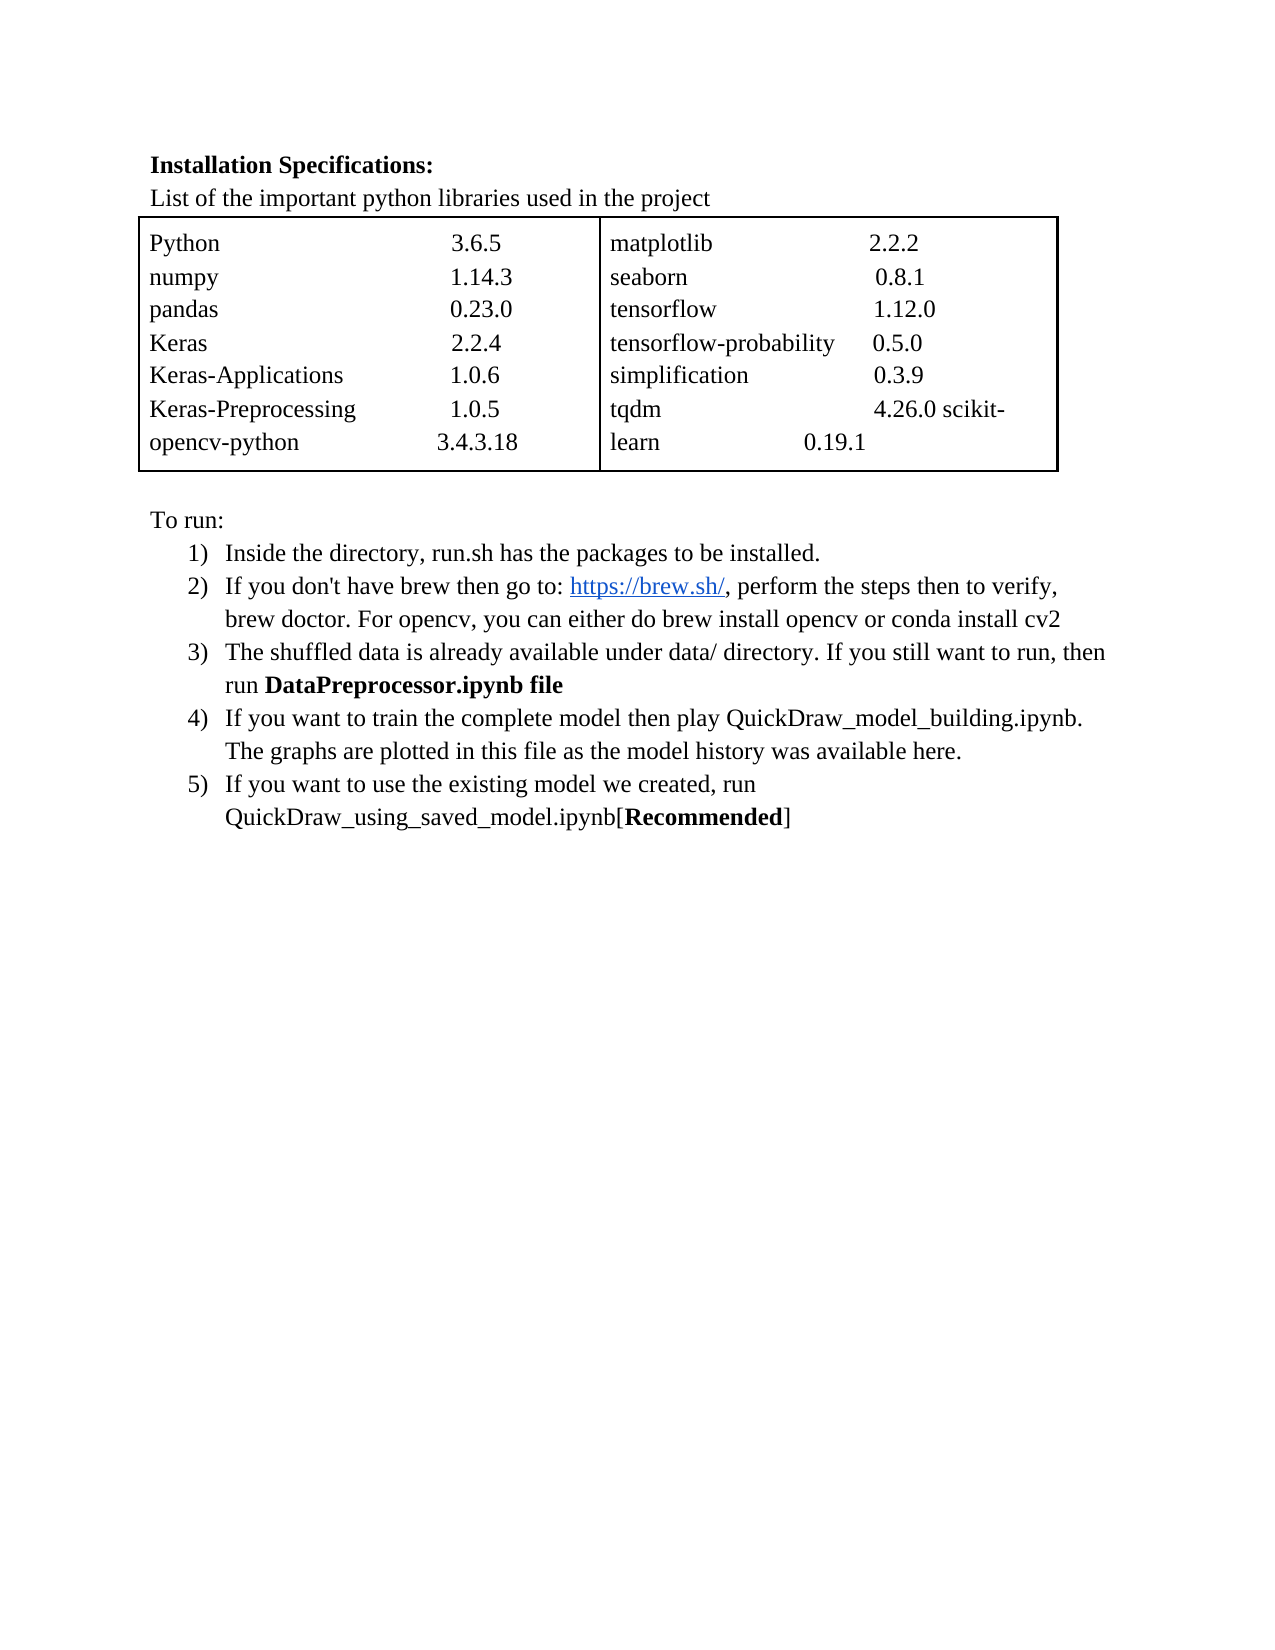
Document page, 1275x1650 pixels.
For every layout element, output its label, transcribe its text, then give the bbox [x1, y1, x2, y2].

list The shuffled data is already available under data/ directory. If you still want to run, then run DataPreprocessor.ipynb file [187, 637, 1125, 699]
list Inside the directory, run.sh has the packages to be installed. [187, 538, 1125, 567]
list If you want to use the existing model we created, run QuickDraw_using_saved_model.ipynb[Recommended] [187, 769, 1125, 831]
list If you don't have brew then go to: https://brew.sh/, perform the steps then to verify, brew doctor. For opencv, you can either do brew install opencv or conda install cv2 [187, 571, 1125, 633]
list If you want to train the complete model then play QuickDraw_model_building.ipynb. The graphs are plotted in this file as the model history was available here. [187, 703, 1125, 765]
text To run: [150, 505, 1125, 533]
table_header matplotlib 2.2.2 seaborn 0.8.1 tensorflow 1.12.0 tensorflow-probability 0.5.0 simplification 0.3.9 tqdm 4.26.0 scikit-learn 0.19.1 [601, 218, 1056, 470]
text Installation Specifications: List of the important python libraries used in the project [150, 150, 1125, 212]
table_header Python 3.6.5 numpy 1.14.3 pandas 0.23.0 Keras 2.2.4 Keras-Applications 1.0.6 Keras-Preprocessing 1.0.5 opencv-python 3.4.3.18 [140, 218, 599, 470]
